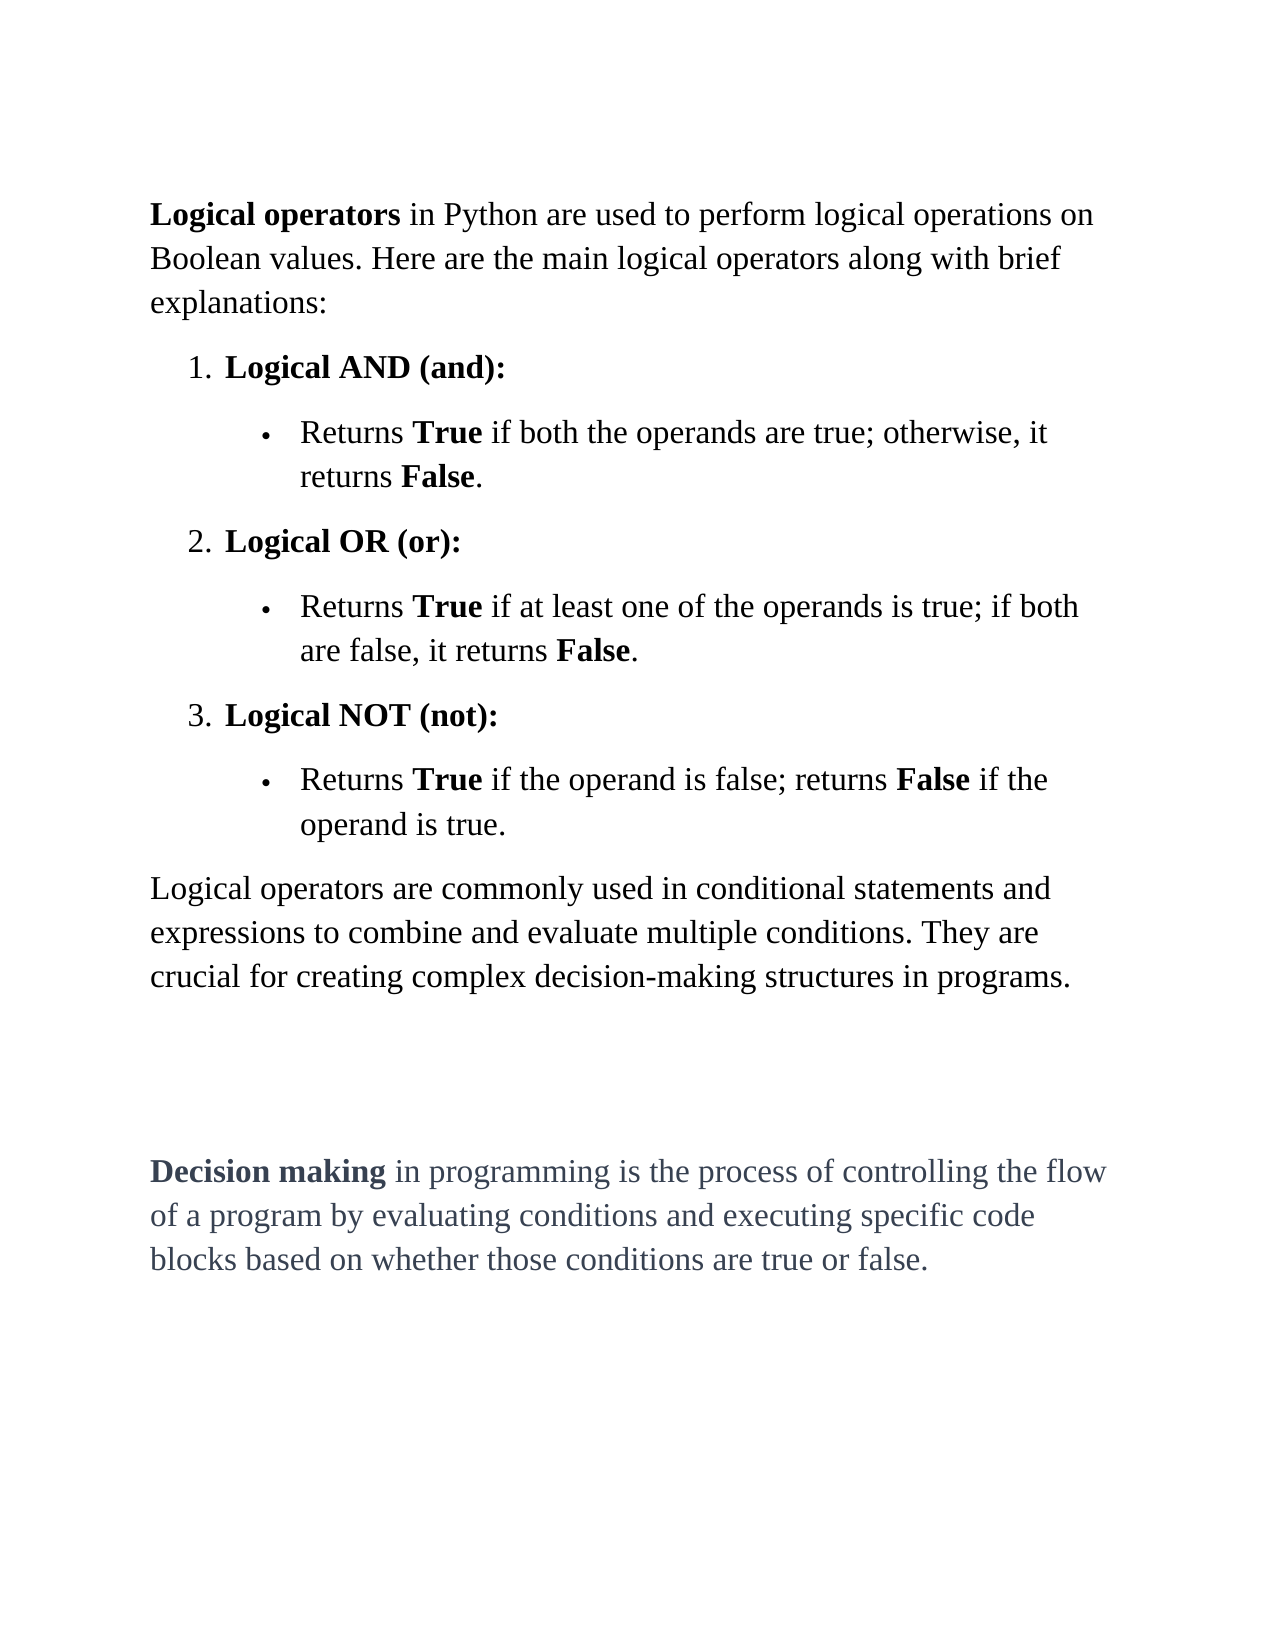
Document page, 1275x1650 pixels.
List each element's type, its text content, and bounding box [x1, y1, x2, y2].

list Logical NOT (not): [187, 695, 1125, 733]
list Logical OR (or): [187, 521, 1125, 559]
text Decision making in programming is the process of controlling the flow of a program by evaluating conditions and executing specific code blocks based on whether those conditions are true or false. [150, 1151, 1125, 1278]
list Logical AND (and): [187, 347, 1125, 385]
list Returns True if the operand is false; returns False if the operand is true. [262, 760, 1125, 842]
text Logical operators in Python are used to perform logical operations on Boolean values. Here are the main logical operators along with brief explanations: [150, 150, 1125, 321]
text Logical operators are commonly used in conditional statements and expressions to combine and evaluate multiple conditions. They are crucial for creating complex decision-making structures in programs. [150, 869, 1125, 995]
list Returns True if at least one of the operands is true; if both are false, it returns False. [262, 586, 1125, 668]
list Returns True if both the operands are true; otherwise, it returns False. [262, 412, 1125, 494]
